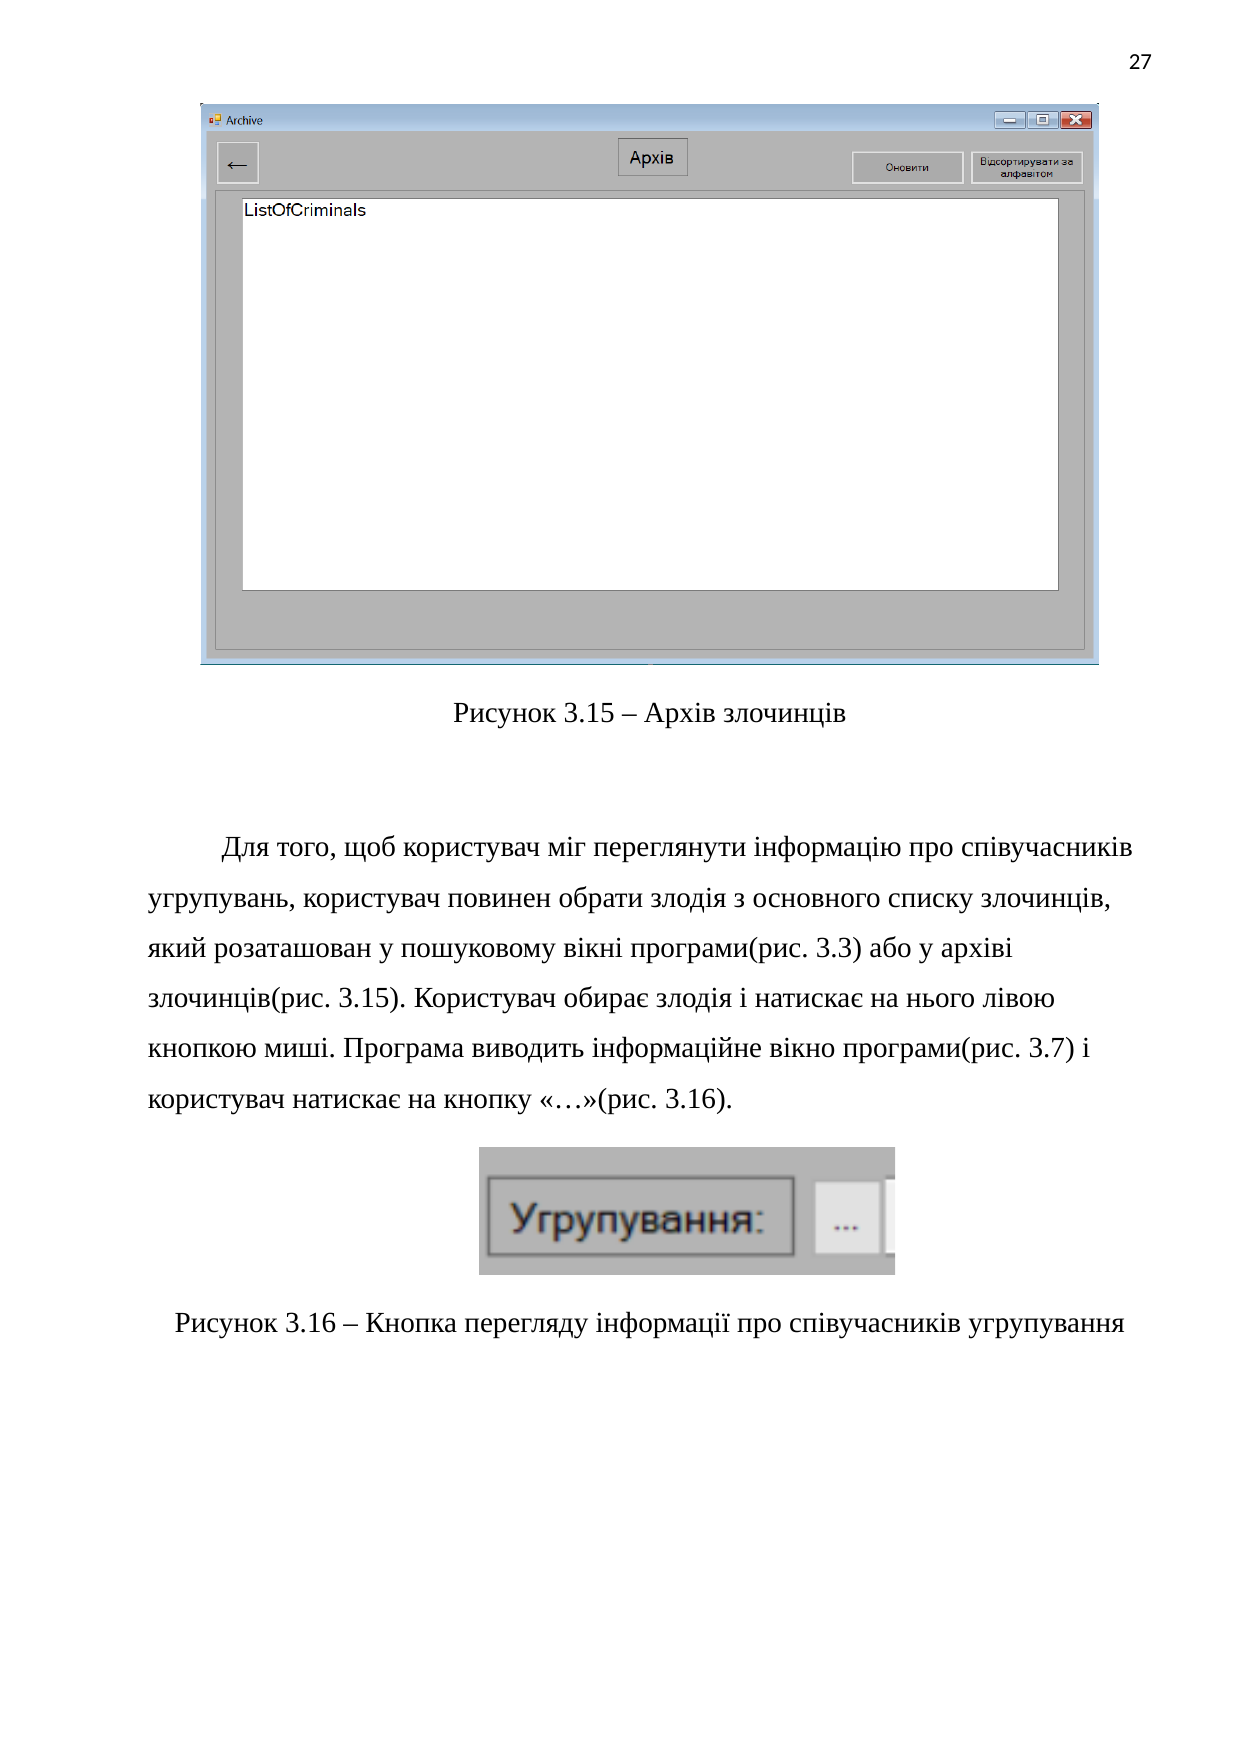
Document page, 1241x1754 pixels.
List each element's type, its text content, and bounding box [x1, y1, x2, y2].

picture [479, 1147, 896, 1275]
picture [200, 103, 1099, 665]
text Рисунок 3.15 – Архів злочинців [148, 695, 1152, 729]
text Рисунок 3.16 – Кнопка перегляду інформації про співучасників угрупування [148, 1305, 1152, 1338]
text Для того, щоб користувач міг переглянути інформацію про співучасників угрупувань, користувач повинен обрати злодія з основного списку злочинців, який розаташован у пошуковому вікні програми(рис. 3.3) або у архіві злочинців(рис. 3.15). Користувач обирає злодія і натискає на нього лівою кнопкою миші. Програма виводить інформаційне вікно програми(рис. 3.7) і користувач натискає на кнопку «…»(рис. 3.16). [148, 829, 1152, 1114]
